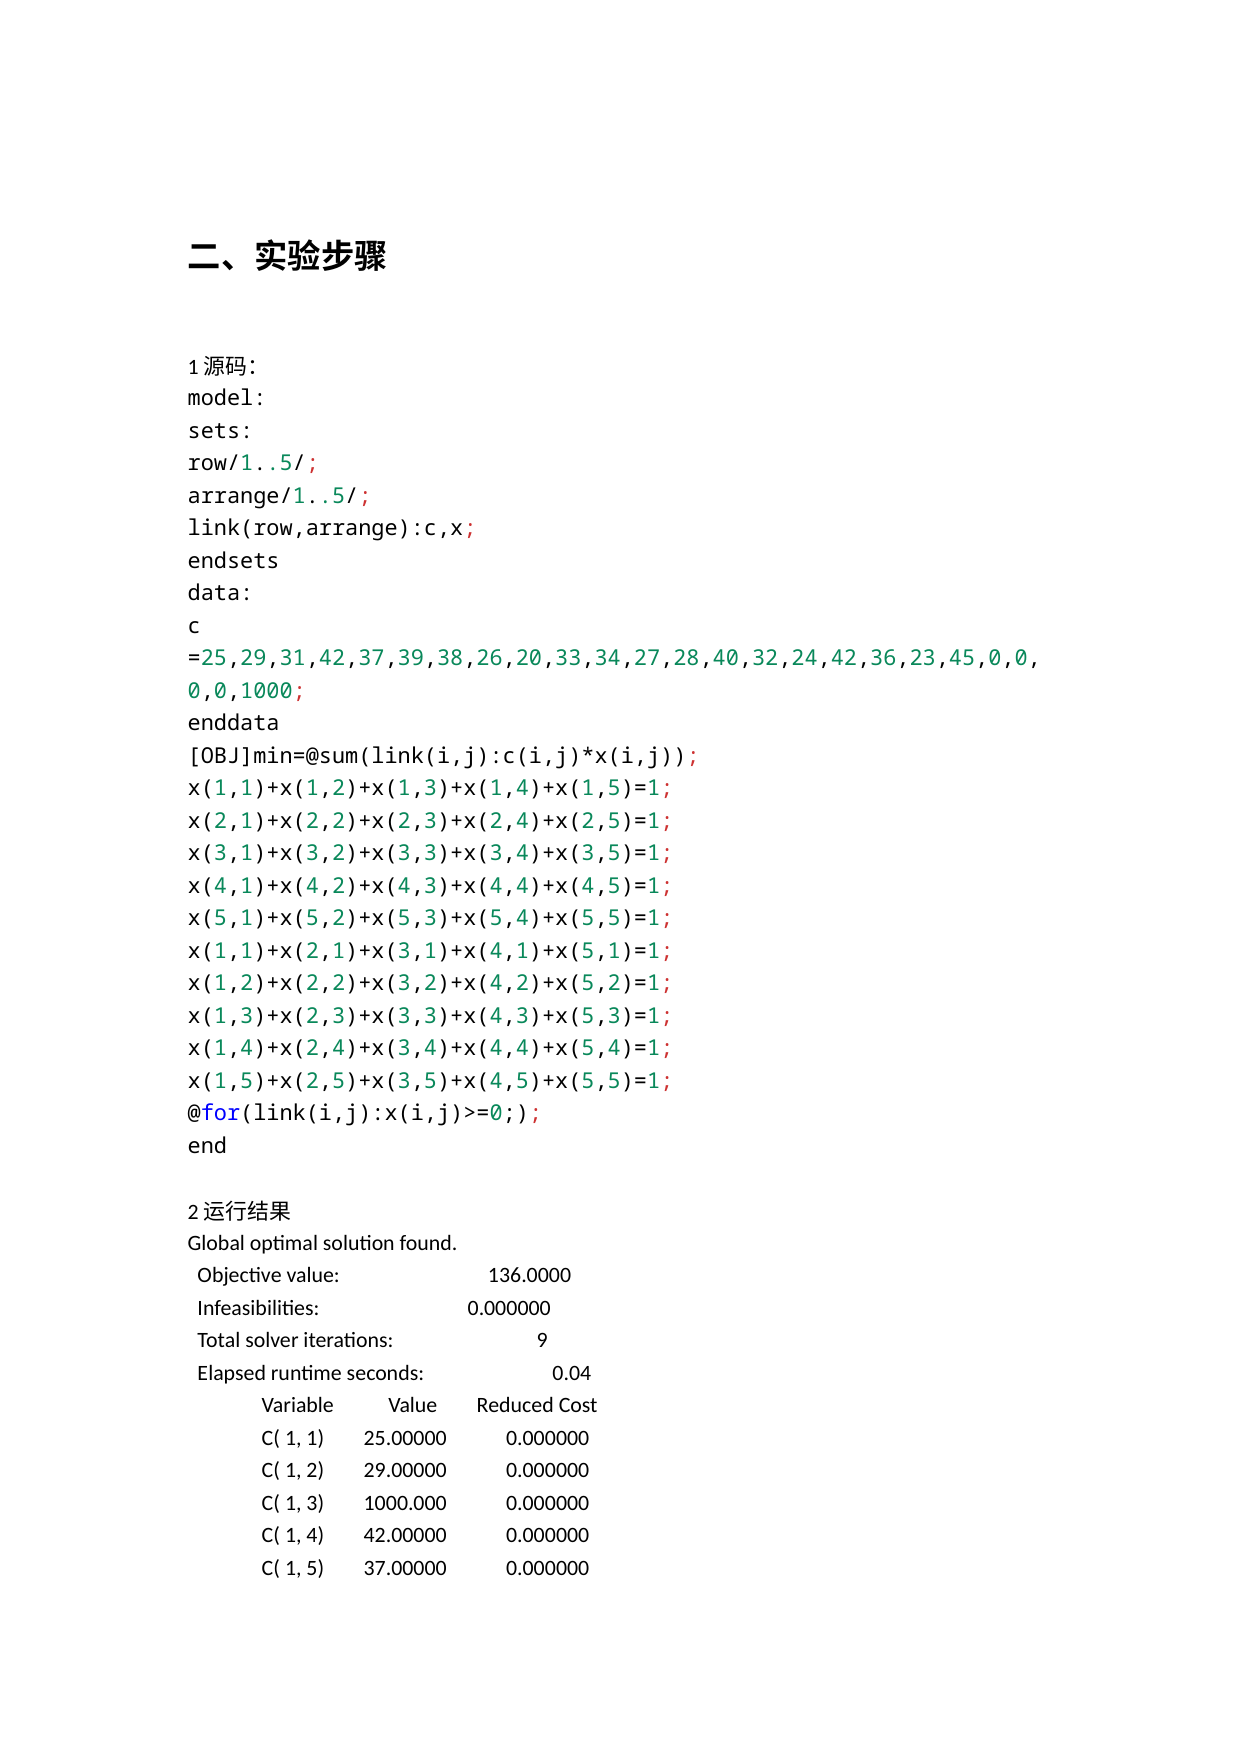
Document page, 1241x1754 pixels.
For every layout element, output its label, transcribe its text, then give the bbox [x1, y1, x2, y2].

text c=25,29,31,42,37,39,38,26,20,33,34,27,28,40,32,24,42,36,23,45,0,0,0,0,1000; [187, 608, 1053, 706]
text x(1,3)+x(2,3)+x(3,3)+x(4,3)+x(5,3)=1; [187, 998, 1053, 1031]
text end [187, 1128, 1053, 1161]
text model: [187, 381, 1053, 413]
text x(5,1)+x(5,2)+x(5,3)+x(5,4)+x(5,5)=1; [187, 901, 1053, 933]
text @for(link(i,j):x(i,j)>=0;); [187, 1096, 1053, 1128]
text x(1,2)+x(2,2)+x(3,2)+x(4,2)+x(5,2)=1; [187, 966, 1053, 998]
subtitle 二、实验步骤 [187, 222, 1053, 287]
text x(1,5)+x(2,5)+x(3,5)+x(4,5)+x(5,5)=1; [187, 1063, 1053, 1096]
text C( 1, 1) 25.00000 0.000000 [187, 1421, 1053, 1453]
text C( 1, 4) 42.00000 0.000000 [187, 1518, 1053, 1551]
text link(row,arrange):c,x; [187, 511, 1053, 543]
text x(4,1)+x(4,2)+x(4,3)+x(4,4)+x(4,5)=1; [187, 868, 1053, 901]
text 2 运行结果 Global optimal solution found. [187, 1193, 1053, 1258]
text data: [187, 576, 1053, 608]
text x(1,1)+x(1,2)+x(1,3)+x(1,4)+x(1,5)=1; [187, 771, 1053, 803]
text C( 1, 2) 29.00000 0.000000 [187, 1453, 1053, 1486]
text Variable Value Reduced Cost [187, 1388, 1053, 1421]
text endsets [187, 543, 1053, 576]
text sets: [187, 413, 1053, 446]
text x(1,4)+x(2,4)+x(3,4)+x(4,4)+x(5,4)=1; [187, 1031, 1053, 1063]
text Elapsed runtime seconds: 0.04 [187, 1356, 1053, 1388]
text Objective value: 136.0000 [187, 1258, 1053, 1291]
text arrange/1..5/; [187, 478, 1053, 511]
text enddata [187, 706, 1053, 738]
text C( 1, 5) 37.00000 0.000000 [187, 1551, 1053, 1583]
text Total solver iterations: 9 [187, 1323, 1053, 1356]
text x(1,1)+x(2,1)+x(3,1)+x(4,1)+x(5,1)=1; [187, 933, 1053, 966]
text x(2,1)+x(2,2)+x(2,3)+x(2,4)+x(2,5)=1; [187, 803, 1053, 836]
text Infeasibilities: 0.000000 [187, 1291, 1053, 1323]
text [OBJ]min=@sum(link(i,j):c(i,j)*x(i,j)); [187, 738, 1053, 771]
text row/1..5/; [187, 446, 1053, 478]
text 1 源码： [187, 348, 1053, 381]
text C( 1, 3) 1000.000 0.000000 [187, 1486, 1053, 1518]
text x(3,1)+x(3,2)+x(3,3)+x(3,4)+x(3,5)=1; [187, 836, 1053, 868]
